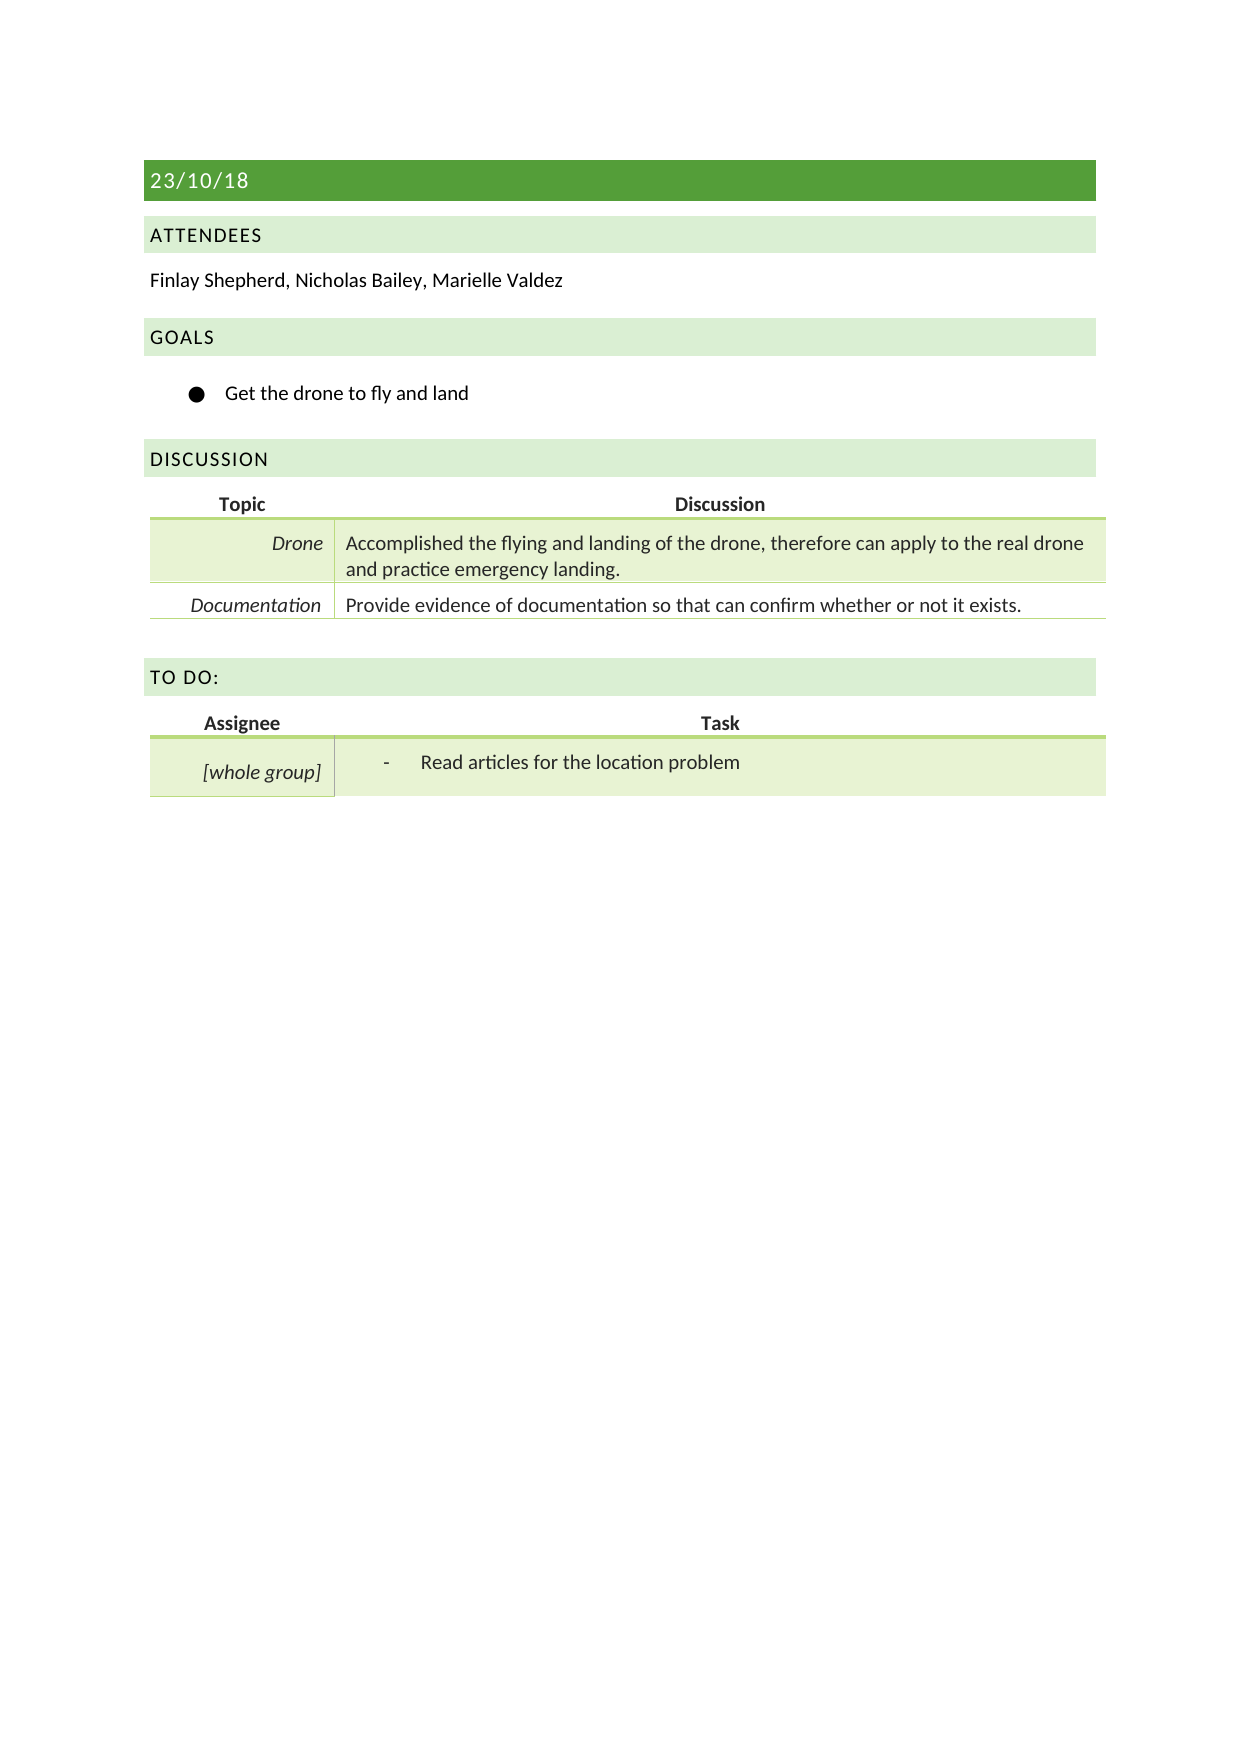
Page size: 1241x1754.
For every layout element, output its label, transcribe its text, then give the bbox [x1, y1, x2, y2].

subtitle Goals [150, 324, 1090, 349]
text Finlay Shepherd, Nicholas Bailey, Marielle Valdez [150, 268, 1090, 293]
table_cell [whole group] [150, 739, 334, 796]
table_header Topic [150, 481, 334, 517]
subtitle Discussion [150, 446, 1090, 471]
subtitle To Do: [150, 664, 1090, 689]
list Get the drone to fly and land [187, 370, 1090, 412]
table_header Assignee [150, 700, 334, 735]
subtitle 23/10/18 [150, 167, 1090, 195]
table_cell Provide evidence of documentation so that can confirm whether or not it exists. [335, 583, 1106, 618]
table_cell Drone [150, 520, 334, 581]
subtitle Attendees [150, 222, 1090, 247]
table_header Discussion [334, 481, 1106, 517]
table_header Task [334, 700, 1106, 735]
table_cell Accomplished the flying and landing of the drone, therefore can apply to the real drone and practice emergency landing. [335, 520, 1106, 581]
table_cell Read articles for the location problem [335, 739, 1106, 796]
table_cell Documentation [150, 583, 334, 618]
